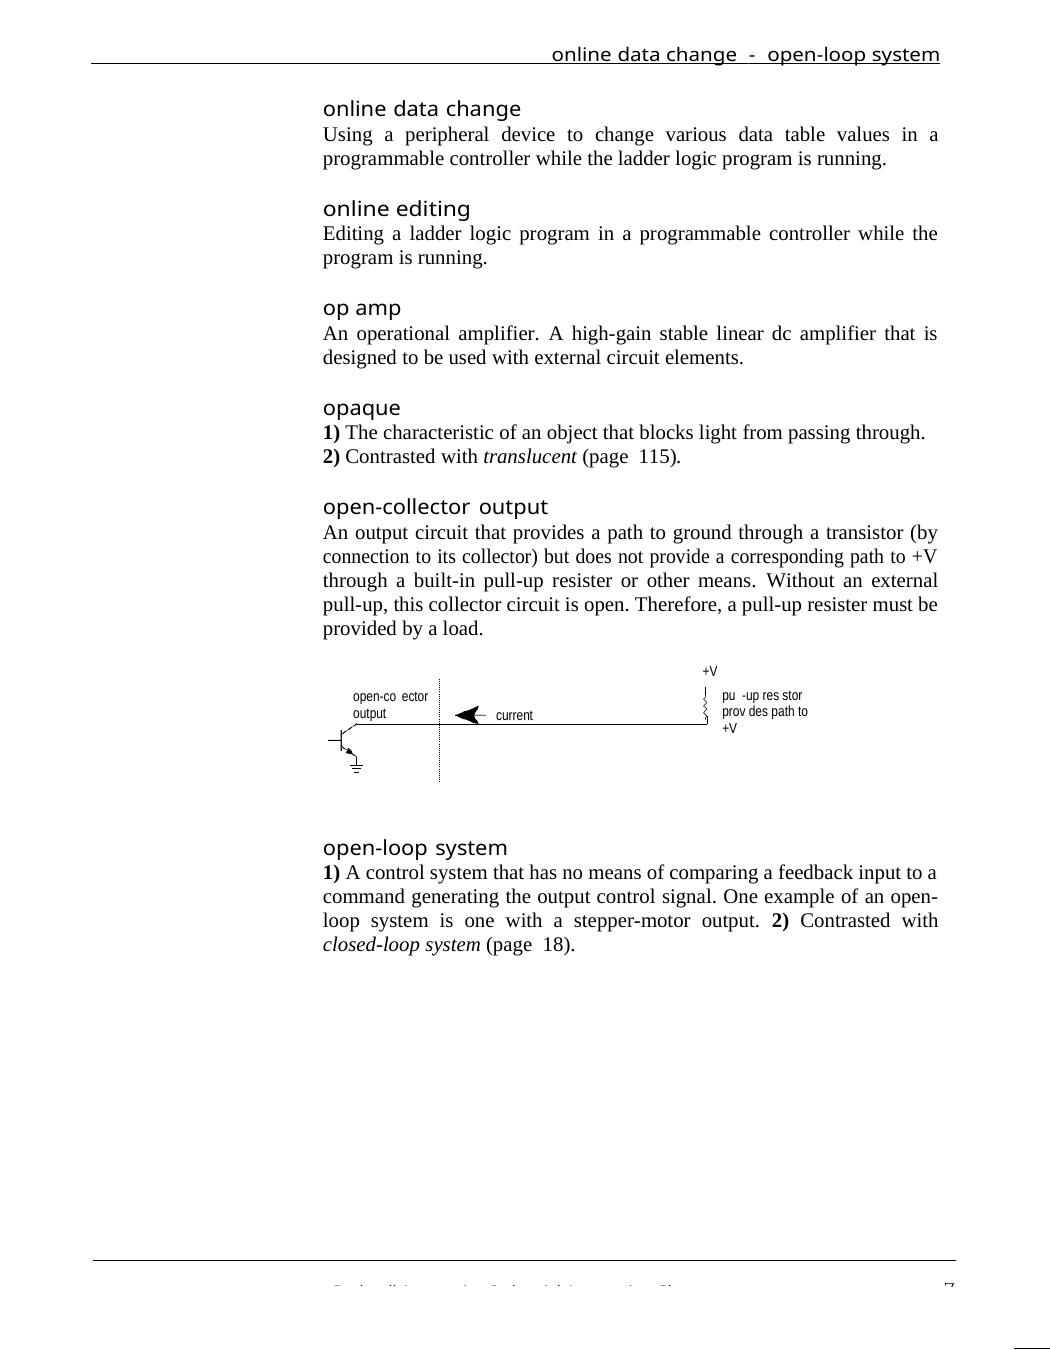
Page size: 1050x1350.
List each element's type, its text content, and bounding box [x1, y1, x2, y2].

text online data change - open-loop system [91, 41, 969, 67]
text op amp [323, 296, 969, 321]
text An operational amplifier. A high-gain stable linear dc amplifier that is designed to be used with external circuit elements. [323, 321, 938, 369]
picture [455, 706, 486, 724]
picture [328, 723, 357, 757]
text open-loop system [323, 836, 969, 860]
text opaque [323, 396, 969, 420]
text 1) A control system that has no means of comparing a feedback input to a command generating the output control signal. One example of an open-loop system is one with a stepper-motor output. 2) Contrasted with closed-loop system (page 18). [323, 860, 938, 956]
text +V [50, 662, 717, 679]
text open-collector output [323, 495, 969, 519]
text online editing [323, 197, 969, 221]
text An output circuit that provides a path to ground through a transistor (by connection to its collector) but does not provide a corresponding path to +V through a built-in pull-up resister or other means. Without an external pull-up, this collector circuit is open. Therefore, a pull-up resister must be provided by a load. [323, 519, 938, 640]
list The characteristic of an object that blocks light from passing through. [323, 420, 969, 444]
text Editing a ladder logic program in a programmable controller while the program is running. [323, 221, 938, 269]
text online data change [323, 97, 969, 122]
text pu -up res stor prov des path to +V [722, 688, 825, 736]
list Contrasted with translucent (page 115). [323, 444, 969, 468]
text Using a peripheral device to change various data table values in a programmable controller while the ladder logic program is running. [323, 122, 938, 170]
